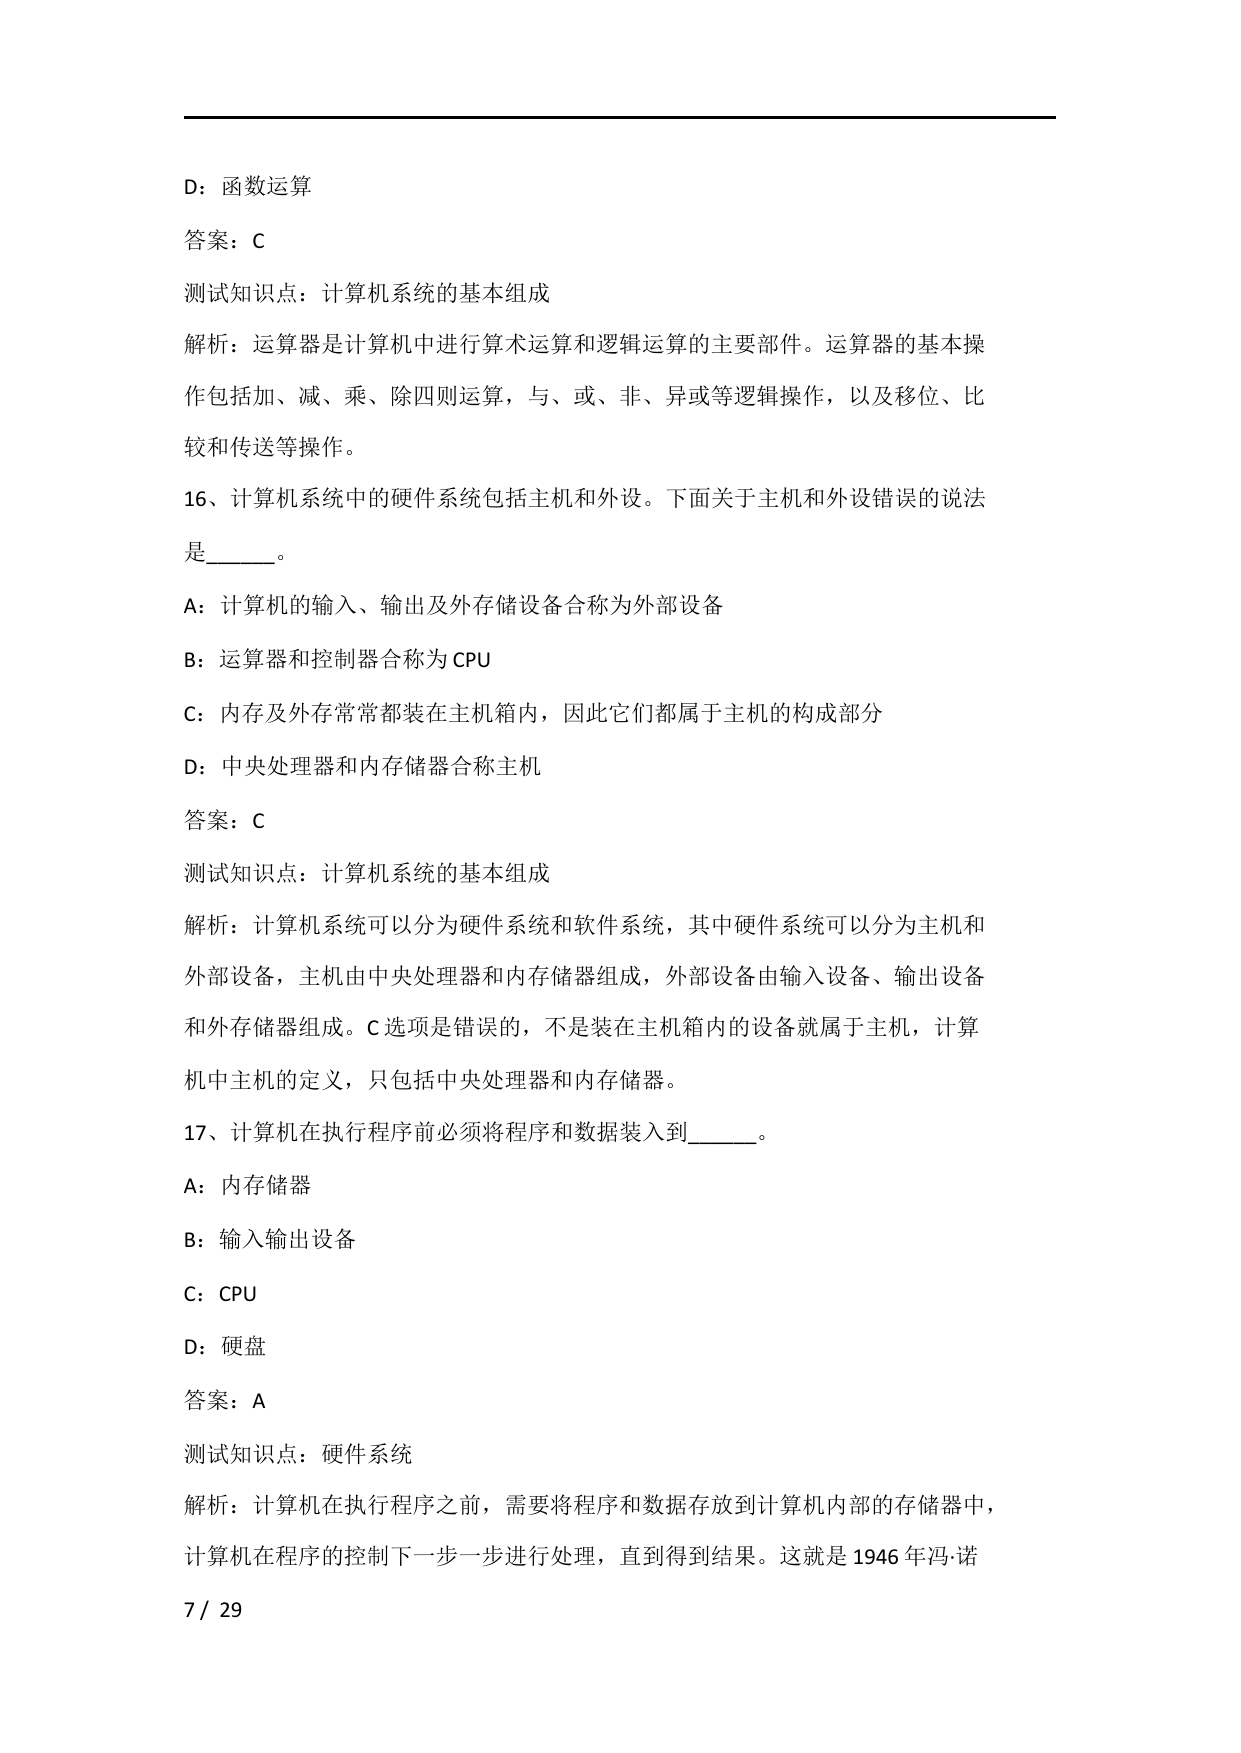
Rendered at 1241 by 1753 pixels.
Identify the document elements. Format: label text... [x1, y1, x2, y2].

text 和外存储器组成。C选项是错误的，不是装在主机箱内的设备就属于主机，计算 [183, 1012, 1240, 1041]
text 测试知识点：计算机系统的基本组成 [183, 859, 1240, 885]
text D：硬盘 [183, 1332, 1240, 1360]
text 作包括加、减、乘、除四则运算，与、或、非、异或等逻辑操作，以及移位、比 [183, 381, 1240, 407]
text 较和传送等操作。 [183, 432, 1240, 458]
text 16、计算机系统中的硬件系统包括主机和外设。下面关于主机和外设错误的说法 [183, 483, 1240, 512]
text 是______。 [183, 537, 1240, 566]
text 外部设备，主机由中央处理器和内存储器组成，外部设备由输入设备、输出设备 [183, 961, 1240, 987]
text D：函数运算 [183, 172, 1240, 200]
text 答案：C [183, 805, 1240, 834]
text C：内存及外存常常都装在主机箱内，因此它们都属于主机的构成部分 [183, 698, 1240, 727]
text 解析：计算机在执行程序之前，需要将程序和数据存放到计算机内部的存储器中， [183, 1490, 1240, 1516]
text 17、计算机在执行程序前必须将程序和数据装入到______。 [183, 1117, 1240, 1146]
text 答案：C [183, 225, 1240, 254]
text 计算机在程序的控制下一步一步进行处理，直到得到结果。这就是1946年冯·诺 [183, 1541, 1240, 1570]
text 答案：A [183, 1385, 1240, 1414]
text 7 / 29 [183, 1595, 1240, 1623]
text 测试知识点：硬件系统 [183, 1439, 1240, 1465]
text 测试知识点：计算机系统的基本组成 [183, 279, 1240, 305]
text 解析：计算机系统可以分为硬件系统和软件系统，其中硬件系统可以分为主机和 [183, 910, 1240, 936]
text B：运算器和控制器合称为CPU [183, 644, 1240, 673]
text 机中主机的定义，只包括中央处理器和内存储器。 [183, 1066, 1240, 1092]
text C：CPU [183, 1278, 1240, 1307]
text A：内存储器 [183, 1171, 1240, 1199]
text A：计算机的输入、输出及外存储设备合称为外部设备 [183, 591, 1240, 619]
text B：输入输出设备 [183, 1224, 1240, 1253]
text D：中央处理器和内存储器合称主机 [183, 752, 1240, 780]
text 解析：运算器是计算机中进行算术运算和逻辑运算的主要部件。运算器的基本操 [183, 330, 1240, 356]
